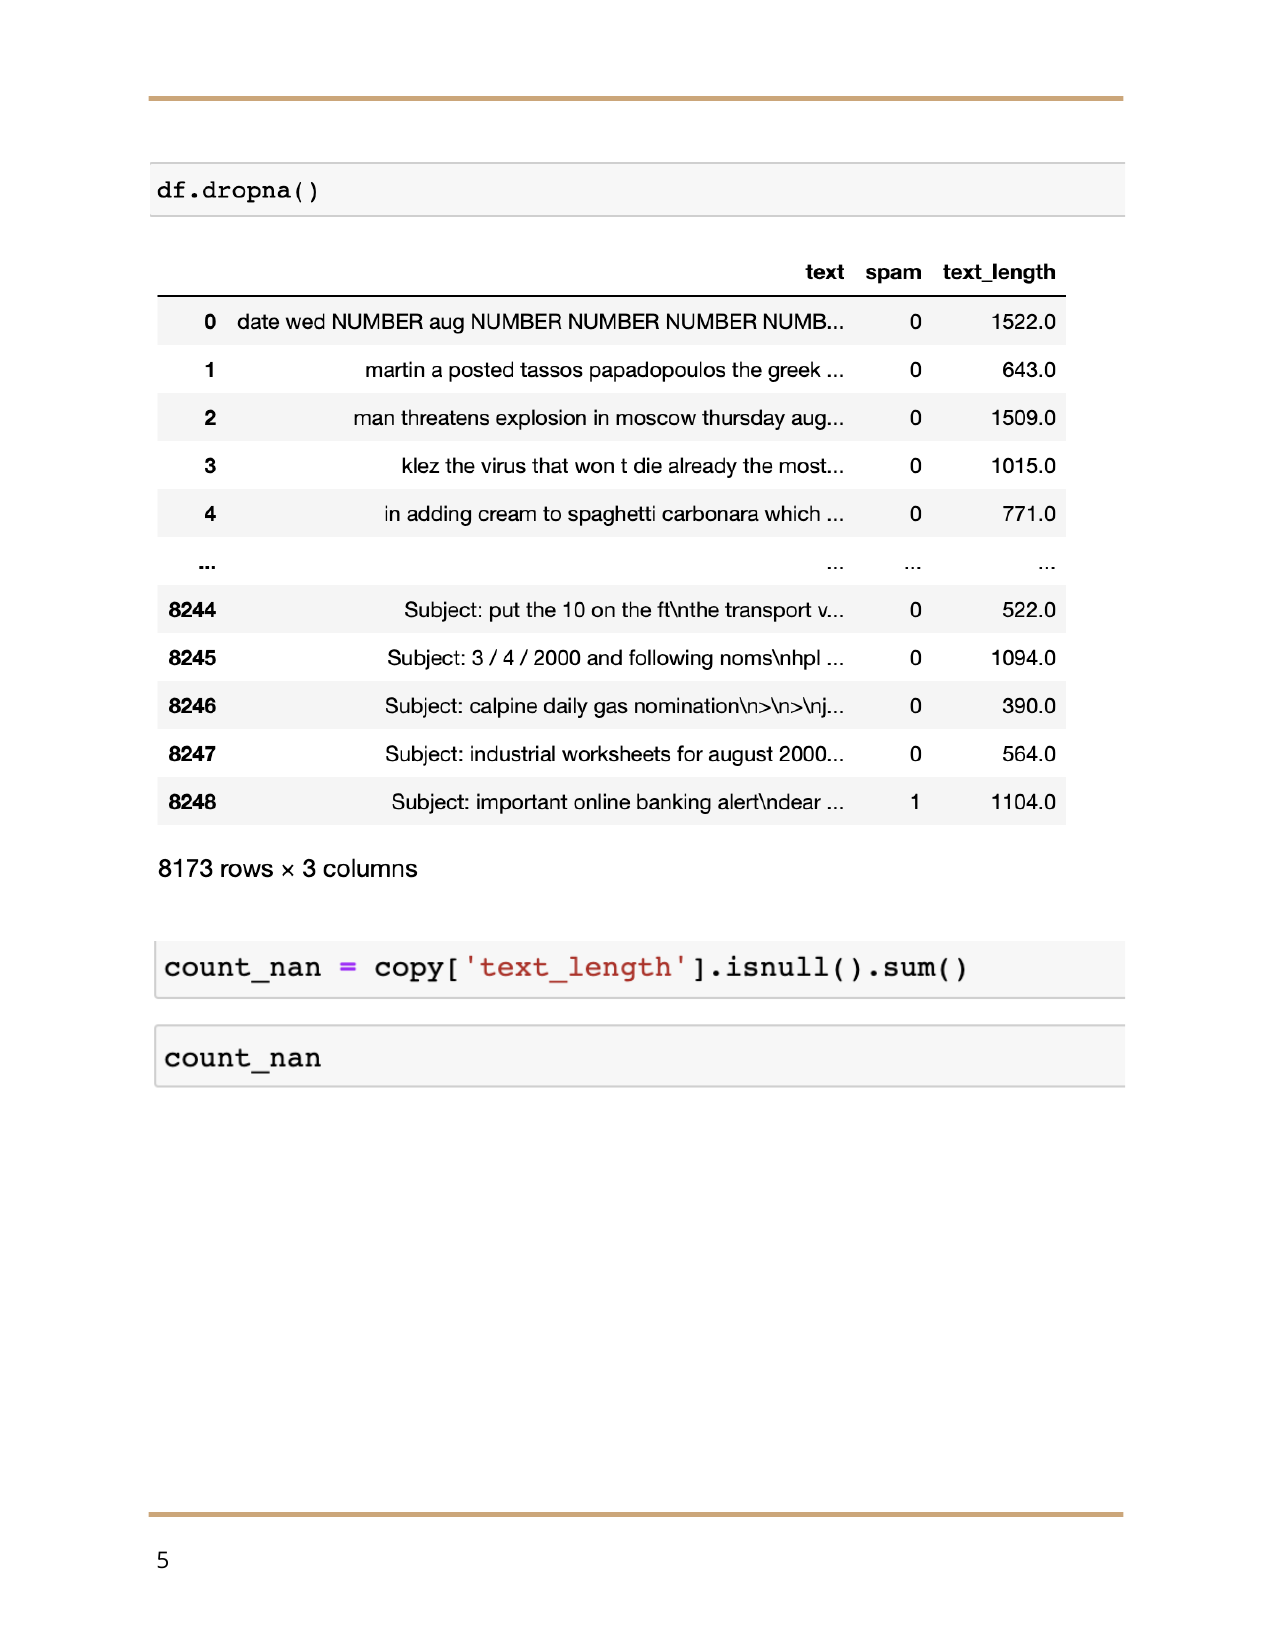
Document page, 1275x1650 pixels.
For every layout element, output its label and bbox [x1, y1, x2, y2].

picture [148, 1512, 1124, 1517]
picture [148, 96, 1124, 101]
picture [150, 150, 1125, 905]
picture [150, 941, 1125, 1096]
